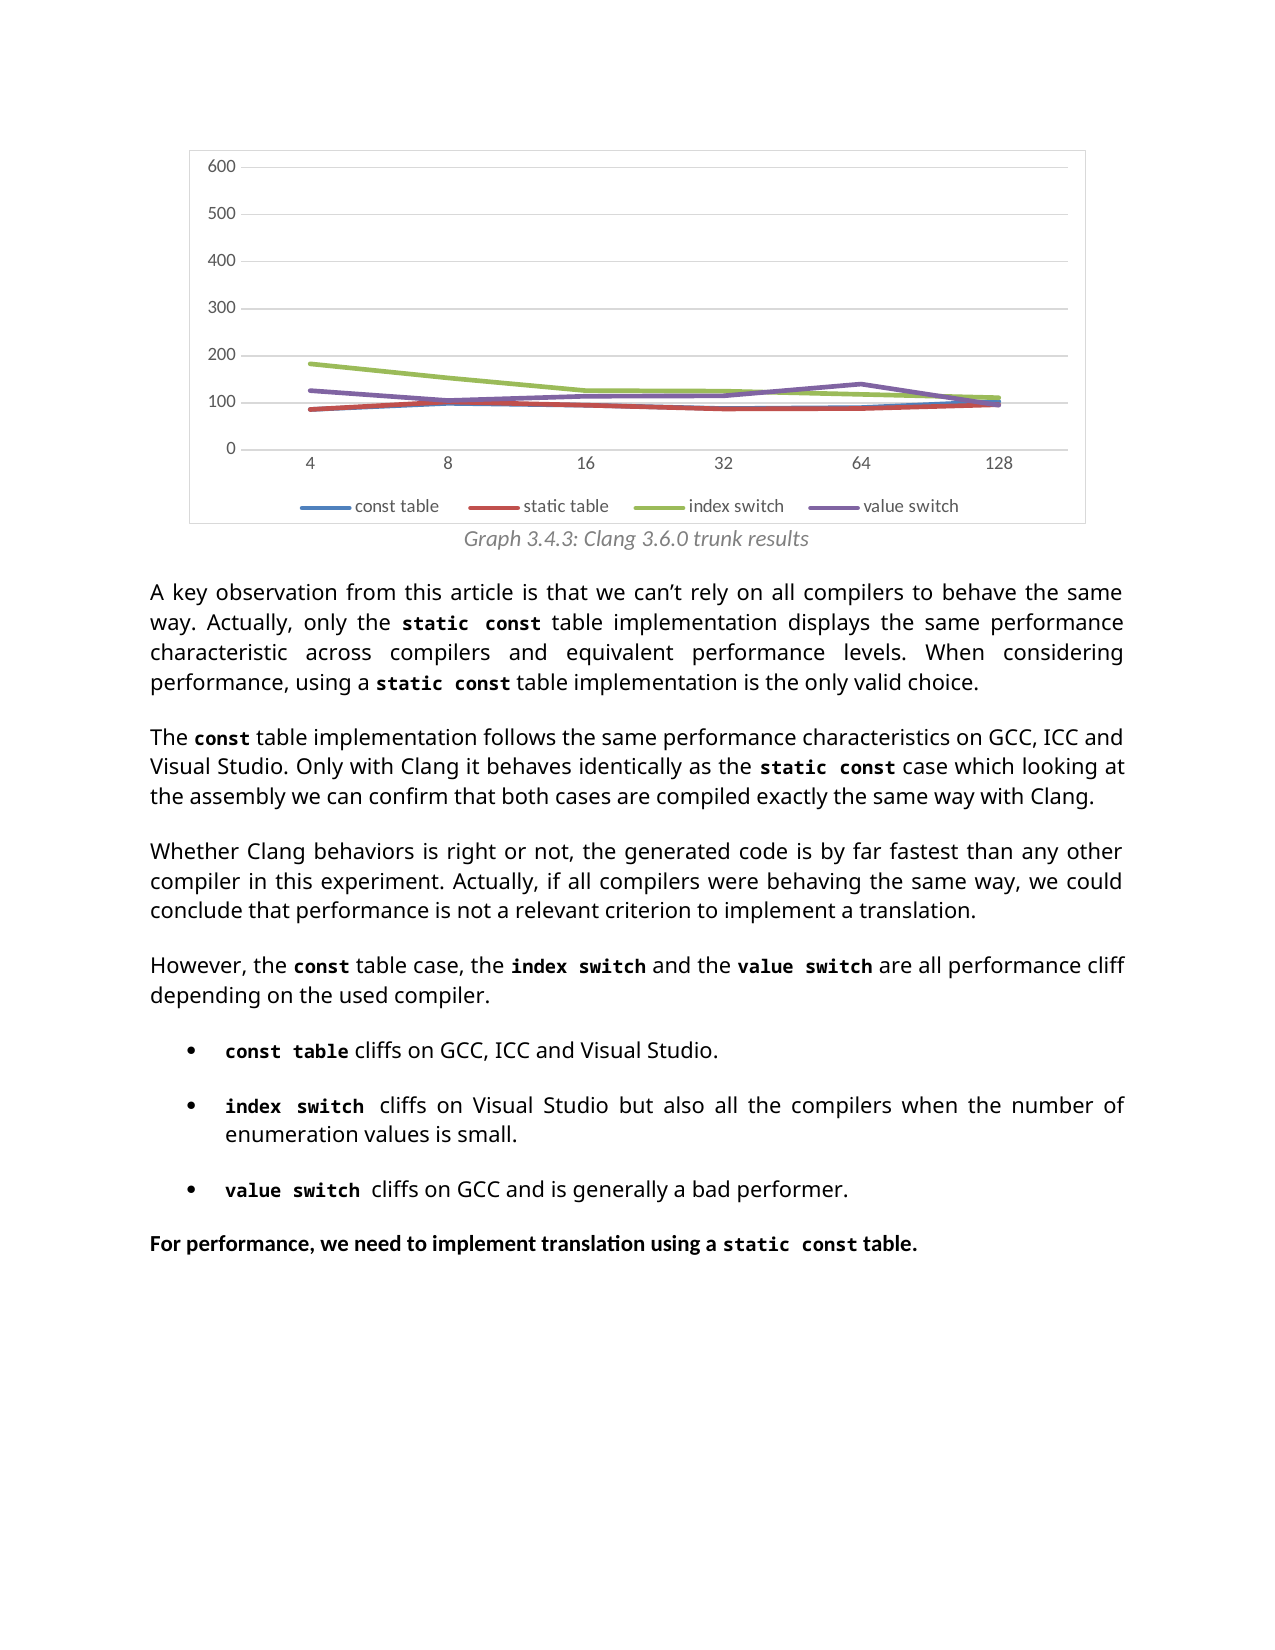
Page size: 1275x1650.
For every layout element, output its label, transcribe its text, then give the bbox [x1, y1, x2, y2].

text Whether Clang behaviors is right or not, the generated code is by far fastest than any other compiler in this experiment. Actually, if all compilers were behaving the same way, we could conclude that performance is not a relevant criterion to implement a translation. [150, 836, 1125, 925]
text The const table implementation follows the same performance characteristics on GCC, ICC and Visual Studio. Only with Clang it behaves identically as the static const case which looking at the assembly we can confirm that both cases are compiled exactly the same way with Clang. [150, 721, 1125, 811]
list const table cliffs on GCC, ICC and Visual Studio. [187, 1035, 1125, 1064]
text A key observation from this article is that we can’t rely on all compilers to behave the same way. Actually, only the static const table implementation displays the same performance characteristic across compilers and equivalent performance levels. When considering performance, using a static const table implementation is the only valid choice. [150, 577, 1125, 696]
list index switch cliffs on Visual Studio but also all the compilers when the number of enumeration values is small. [187, 1089, 1125, 1149]
text Graph 3.4.3: Clang 3.6.0 trunk results [150, 524, 1125, 552]
list value switch cliffs on GCC and is generally a bad performer. [187, 1174, 1125, 1204]
text For performance, we need to implement translation using a static const table. [150, 1229, 1125, 1257]
text However, the const table case, the index switch and the value switch are all performance cliff depending on the used compiler. [150, 950, 1125, 1010]
